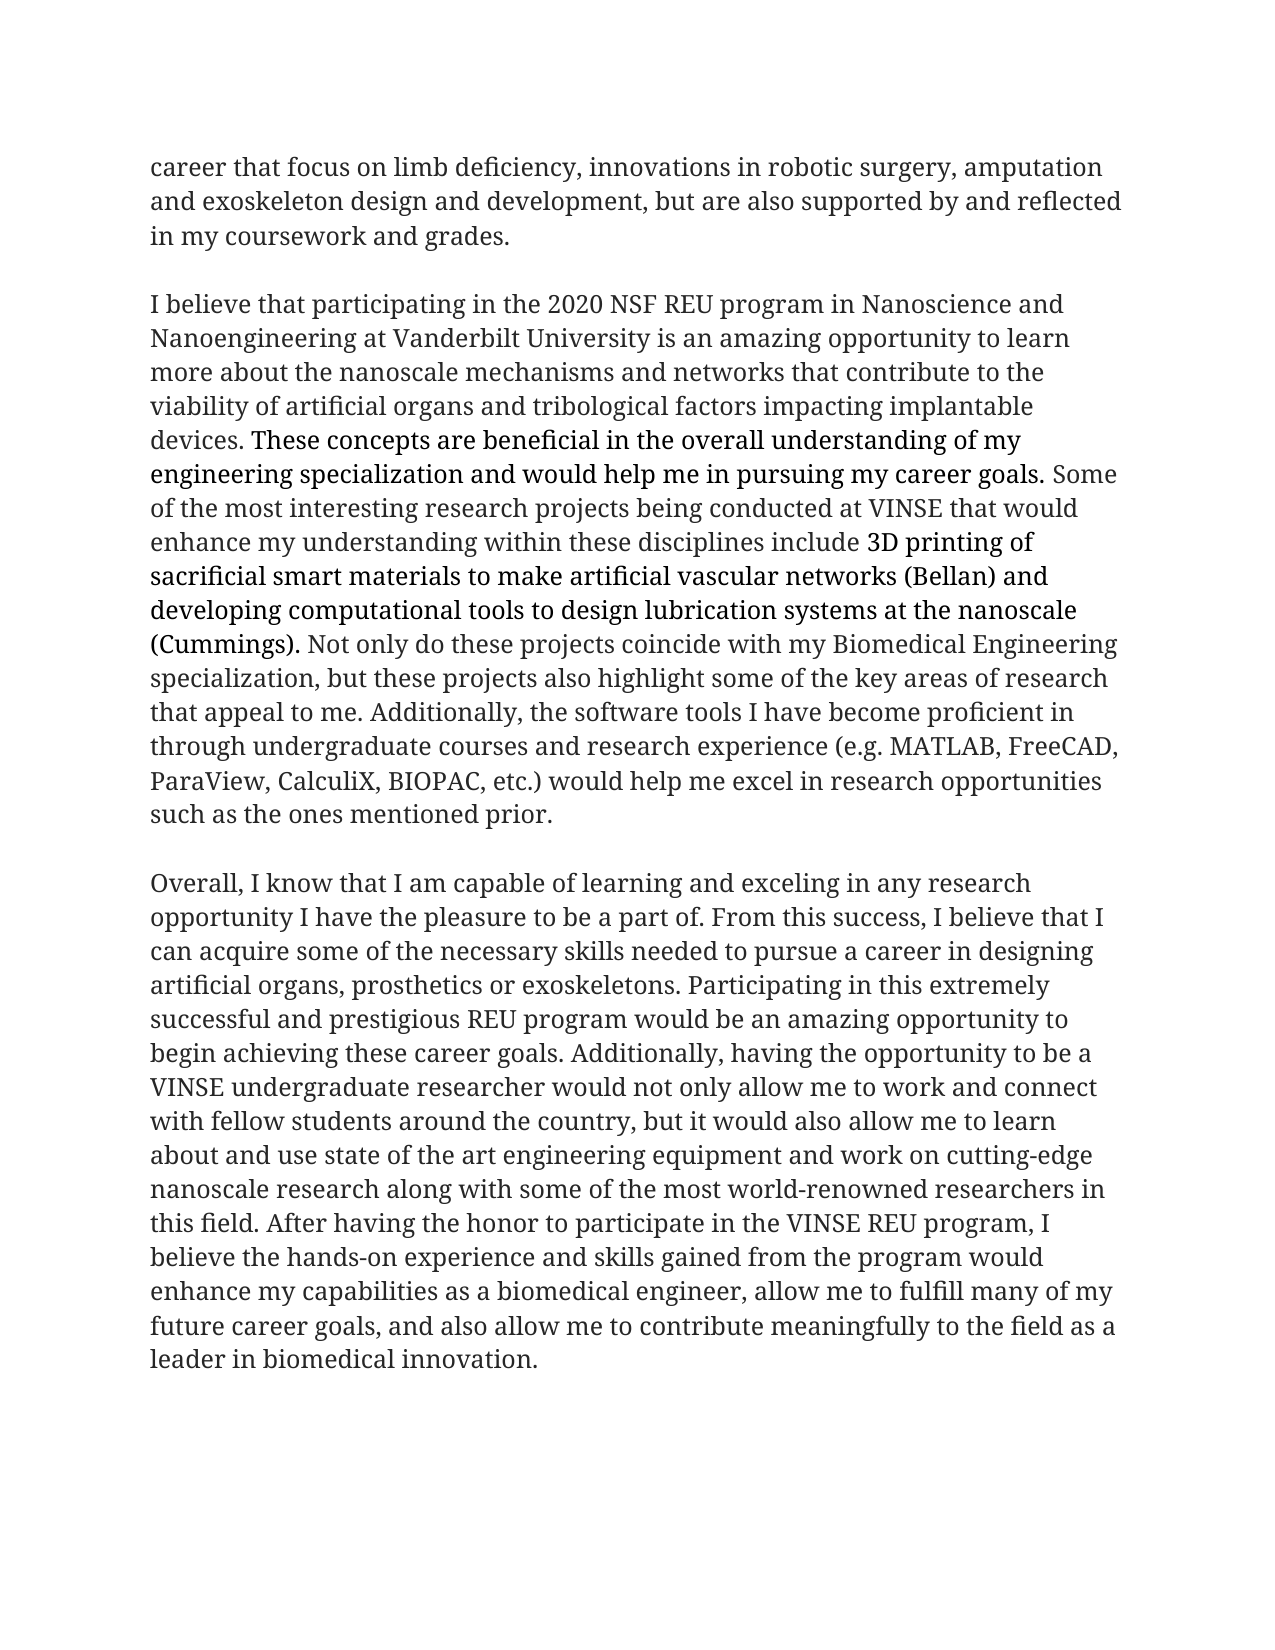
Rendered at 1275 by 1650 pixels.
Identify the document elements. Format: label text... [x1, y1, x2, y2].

text I believe that participating in the 2020 NSF REU program in Nanoscience and Nanoengineering at Vanderbilt University is an amazing opportunity to learn more about the nanoscale mechanisms and networks that contribute to the viability of artificial organs and tribological factors impacting implantable devices. These concepts are beneficial in the overall understanding of my engineering specialization and would help me in pursuing my career goals. Some of the most interesting research projects being conducted at VINSE that would enhance my understanding within these disciplines include 3D printing of sacrificial smart materials to make artificial vascular networks (Bellan) and developing computational tools to design lubrication systems at the nanoscale (Cummings). Not only do these projects coincide with my Biomedical Engineering specialization, but these projects also highlight some of the key areas of research that appeal to me. Additionally, the software tools I have become proficient in through undergraduate courses and research experience (e.g. MATLAB, FreeCAD, ParaView, CalculiX, BIOPAC, etc.) would help me excel in research opportunities such as the ones mentioned prior. [150, 286, 1125, 831]
text Overall, I know that I am capable of learning and exceling in any research opportunity I have the pleasure to be a part of. From this success, I believe that I can acquire some of the necessary skills needed to pursue a career in designing artificial organs, prosthetics or exoskeletons. Participating in this extremely successful and prestigious REU program would be an amazing opportunity to begin achieving these career goals. Additionally, having the opportunity to be a VINSE undergraduate researcher would not only allow me to work and connect with fellow students around the country, but it would also allow me to learn about and use state of the art engineering equipment and work on cutting-edge nanoscale research along with some of the most world-renowned researchers in this field. After having the honor to participate in the VINSE REU program, I believe the hands-on experience and skills gained from the program would enhance my capabilities as a biomedical engineer, allow me to fulfill many of my future career goals, and also allow me to contribute meaningfully to the field as a leader in biomedical innovation. [150, 865, 1125, 1376]
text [150, 150, 1125, 252]
